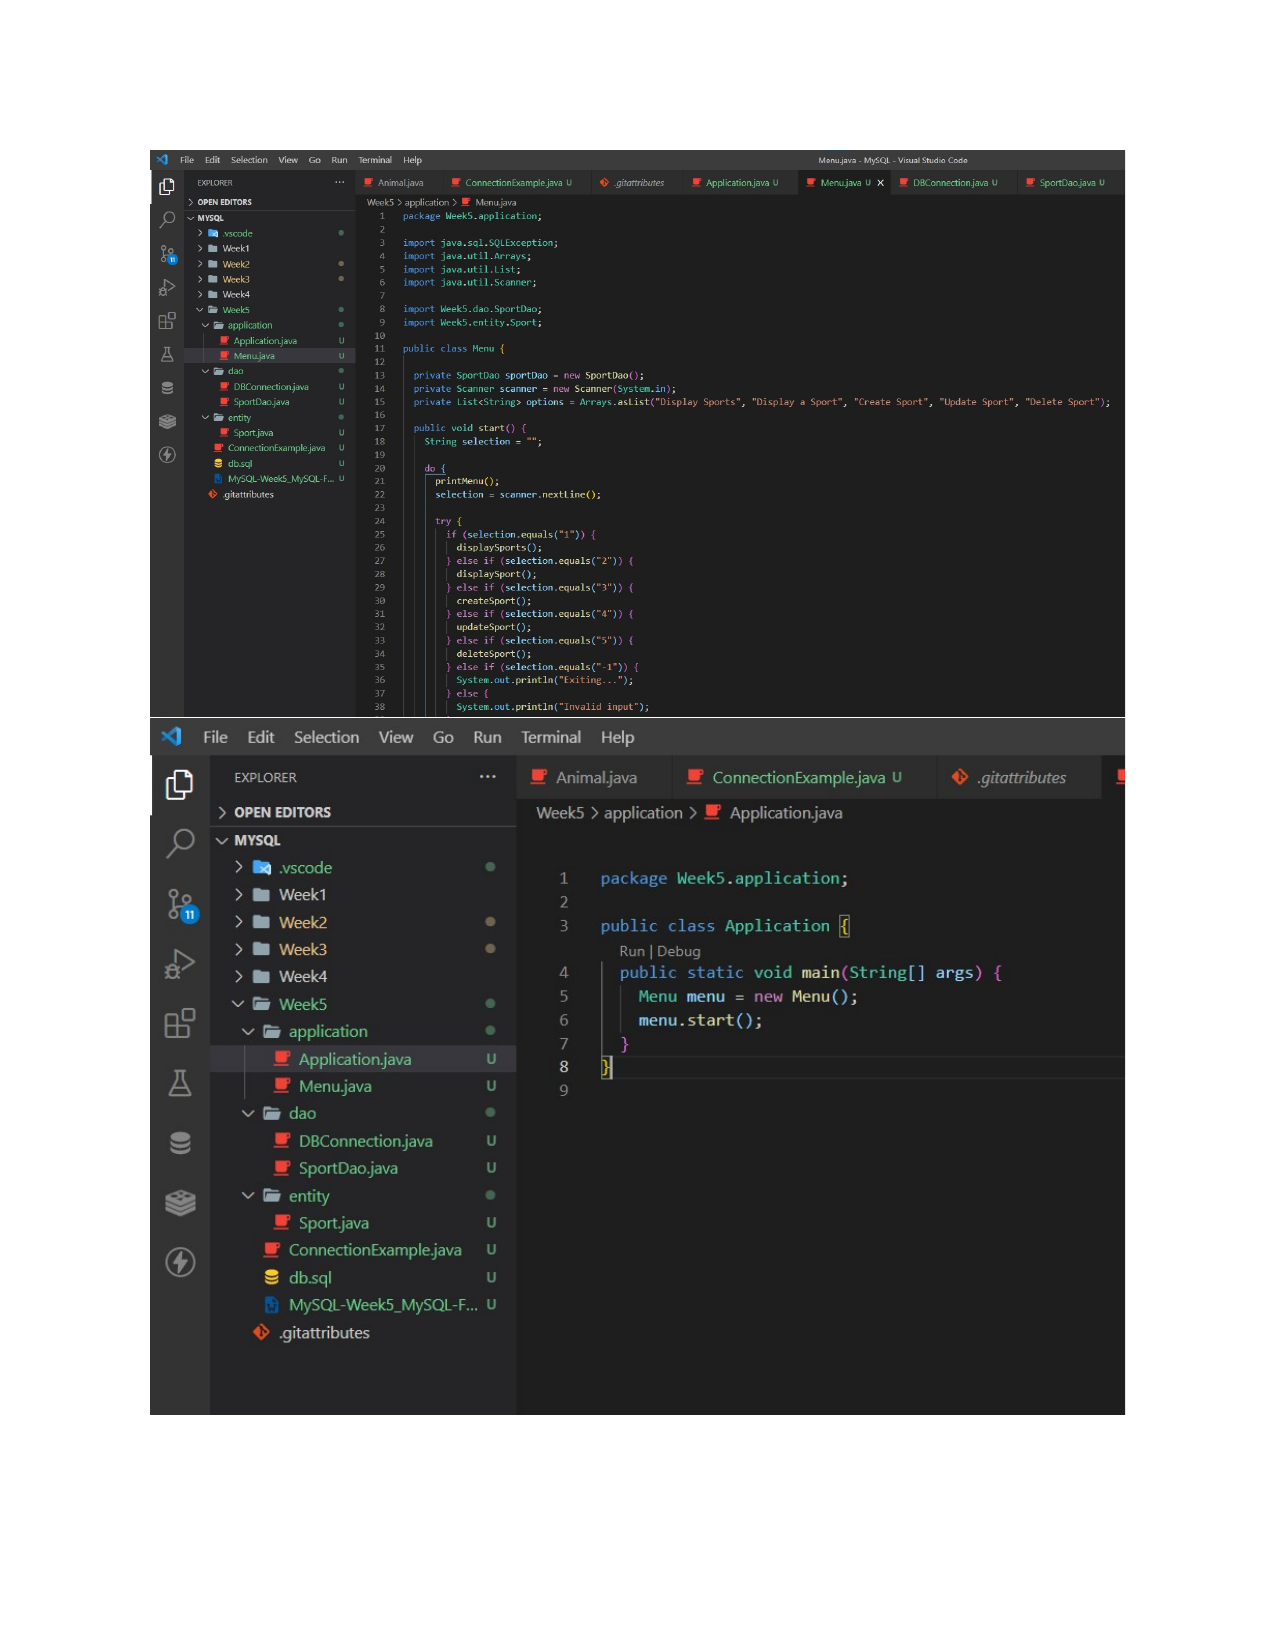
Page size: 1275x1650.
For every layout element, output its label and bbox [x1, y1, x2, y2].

picture [150, 718, 1125, 1415]
picture [150, 150, 1125, 717]
